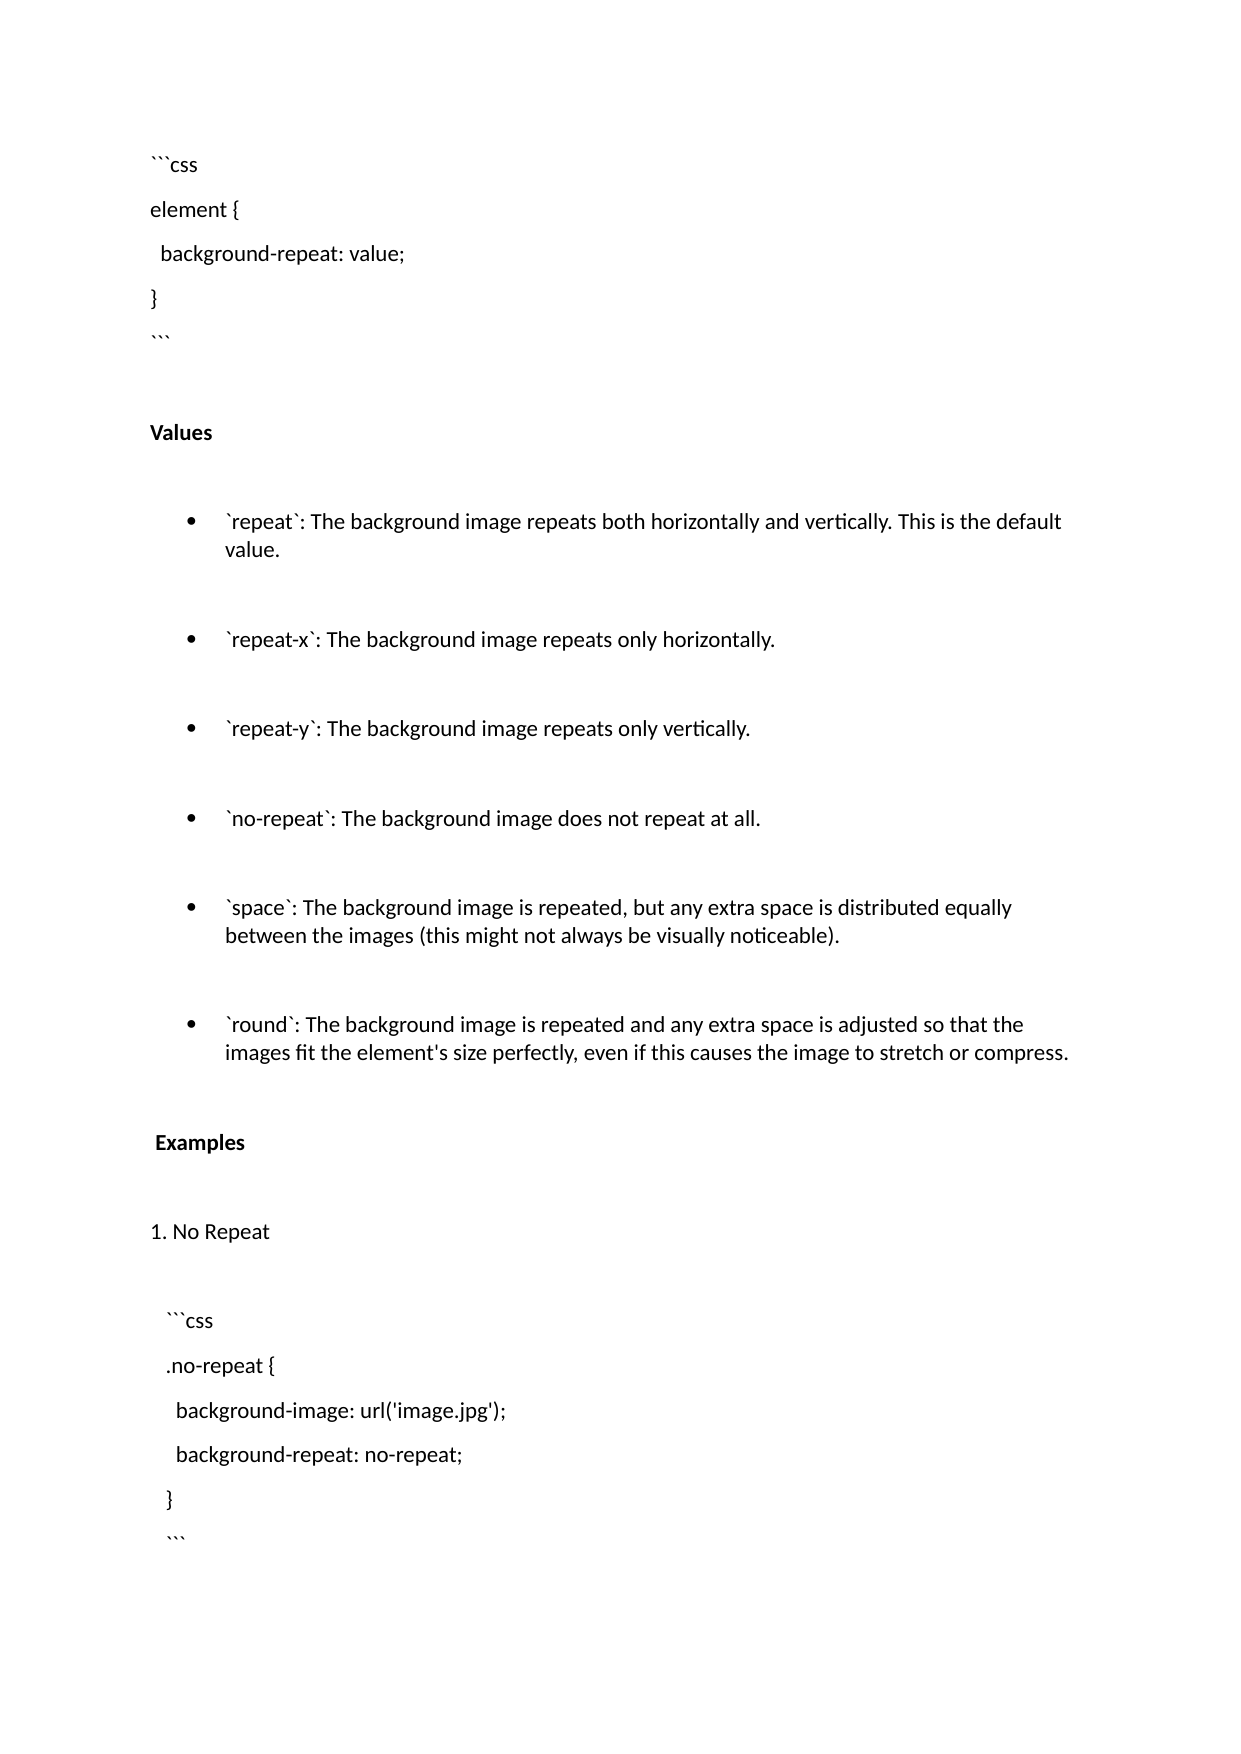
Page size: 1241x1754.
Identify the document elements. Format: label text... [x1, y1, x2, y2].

text ``` [150, 1530, 1090, 1558]
list `no-repeat`: The background image does not repeat at all. [187, 804, 1090, 832]
text background-repeat: no-repeat; [150, 1441, 1090, 1469]
list `repeat-x`: The background image repeats only horizontally. [187, 625, 1090, 653]
text Examples [150, 1128, 1090, 1156]
list `repeat`: The background image repeats both horizontally and vertically. This is the default value. [187, 507, 1090, 563]
text .no-repeat { [150, 1351, 1090, 1379]
text } [150, 284, 1090, 312]
text element { [150, 195, 1090, 223]
text } [150, 1485, 1090, 1513]
text 1. No Repeat [150, 1217, 1090, 1245]
text ``` [150, 329, 1090, 357]
list `space`: The background image is repeated, but any extra space is distributed equally between the images (this might not always be visually noticeable). [187, 893, 1090, 949]
text background-repeat: value; [150, 239, 1090, 267]
text ```css [150, 150, 1090, 178]
text Values [150, 418, 1090, 446]
list `round`: The background image is repeated and any extra space is adjusted so that the images fit the element's size perfectly, even if this causes the image to stretch or compress. [187, 1010, 1090, 1066]
list `repeat-y`: The background image repeats only vertically. [187, 714, 1090, 742]
text ```css [150, 1307, 1090, 1334]
text background-image: url('image.jpg'); [150, 1396, 1090, 1424]
